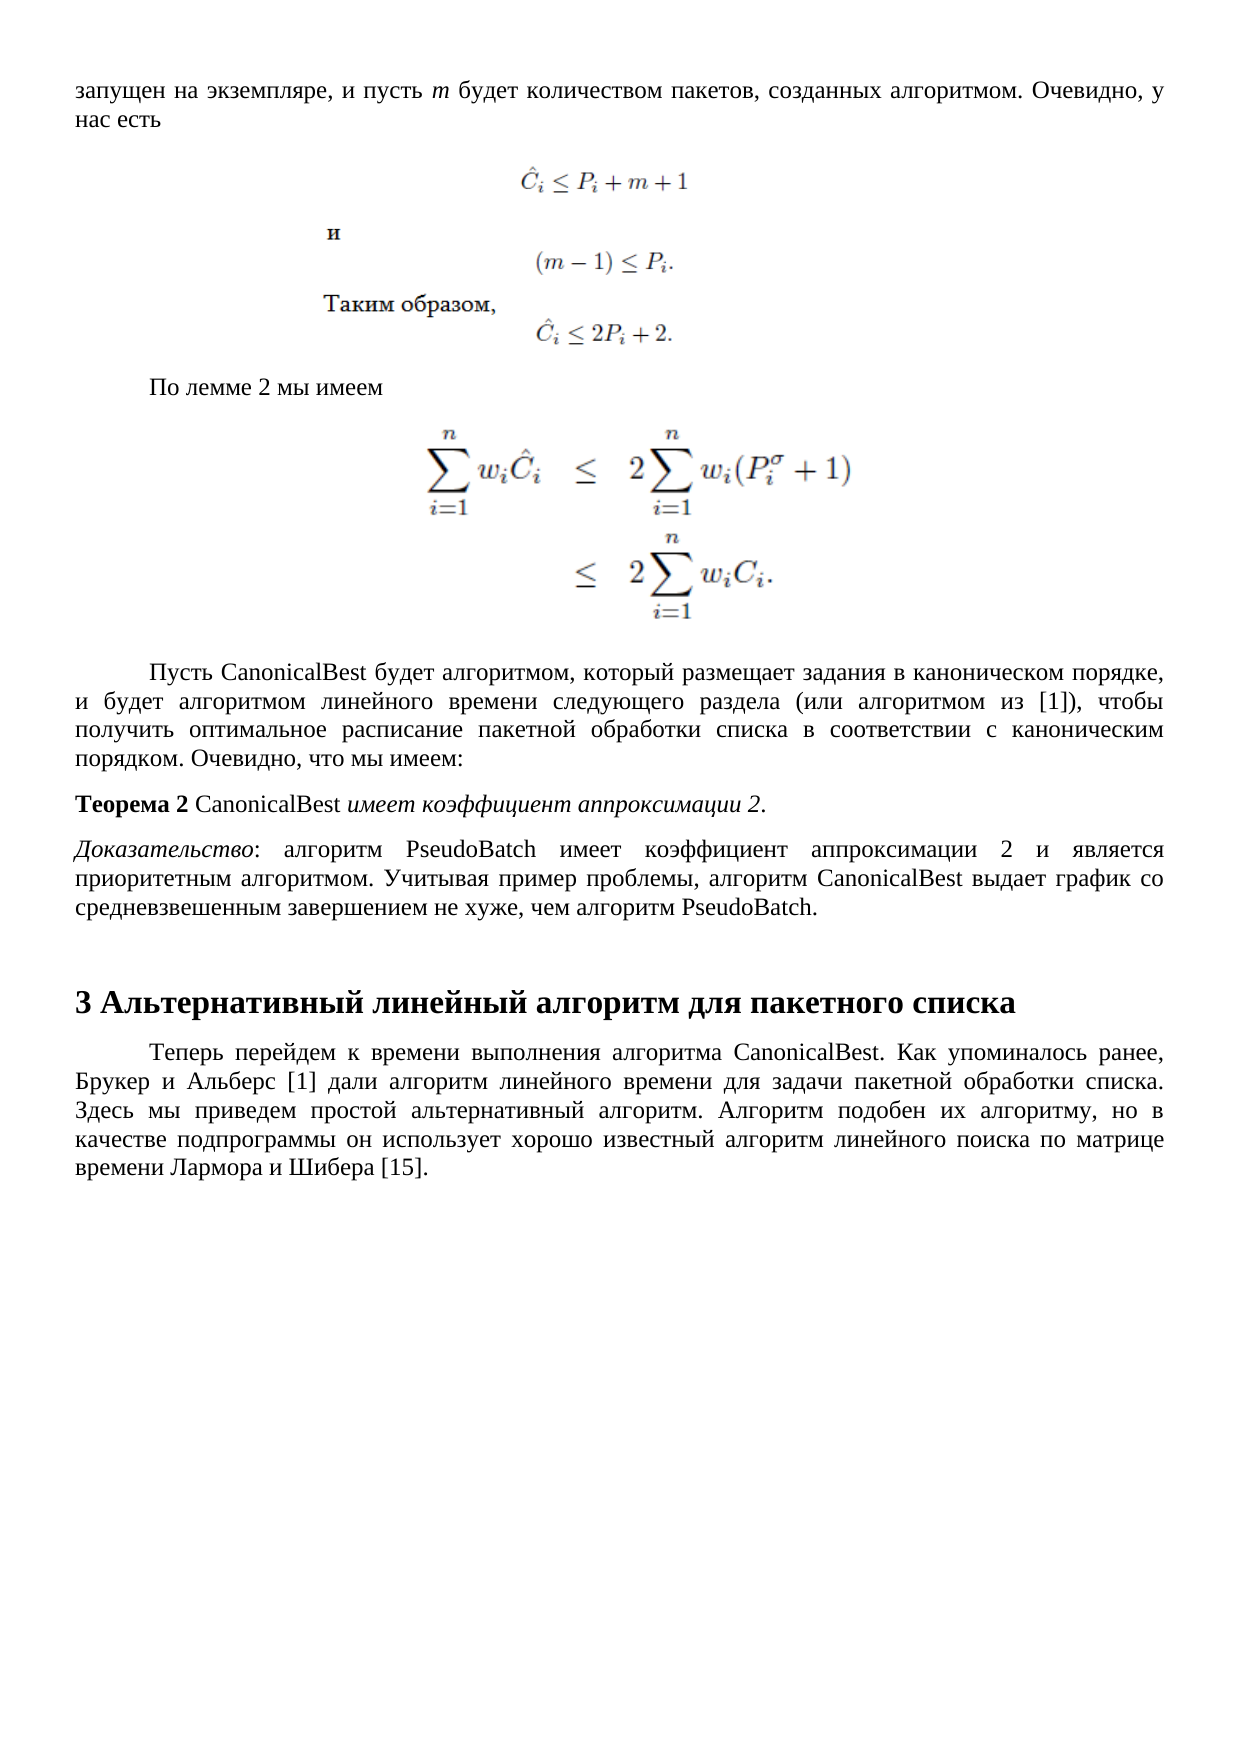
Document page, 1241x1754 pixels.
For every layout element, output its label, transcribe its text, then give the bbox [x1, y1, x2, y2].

text 3 Альтернативный линейный алгоритм для пакетного списка [75, 982, 1165, 1021]
picture [409, 417, 905, 641]
text Теперь перейдем к времени выполнения алгоритма CanonicalBest. Как упоминалось ранее, Брукер и Альберс [1] дали алгоритм линейного времени для задачи пакетной обработки списка. Здесь мы приведем простой альтернативный алгоритм. Алгоритм подобен их алгоритму, но в качестве подпрограммы он использует хорошо известный алгоритм линейного поиска по матрице времени Лармора и Шибера [15]. [75, 1037, 1165, 1181]
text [75, 75, 1165, 132]
picture [309, 149, 931, 355]
text По лемме 2 мы имеем [75, 372, 1165, 400]
text Теорема 2 CanonicalBest имеет коэффициент аппроксимации 2. [75, 789, 1165, 817]
text Пусть CanonicalBest будет алгоритмом, который размещает задания в каноническом порядке, и будет алгоритмом линейного времени следующего раздела (или алгоритмом из [1]), чтобы получить оптимальное расписание пакетной обработки списка в соответствии с каноническим порядком. Очевидно, что мы имеем: [75, 657, 1165, 772]
text Доказательство: алгоритм PseudoBatch имеет коэффициент аппроксимации 2 и является приоритетным алгоритмом. Учитывая пример проблемы, алгоритм CanonicalBest выдает график со средневзвешенным завершением не хуже, чем алгоритм PseudoBatch. [75, 834, 1165, 920]
